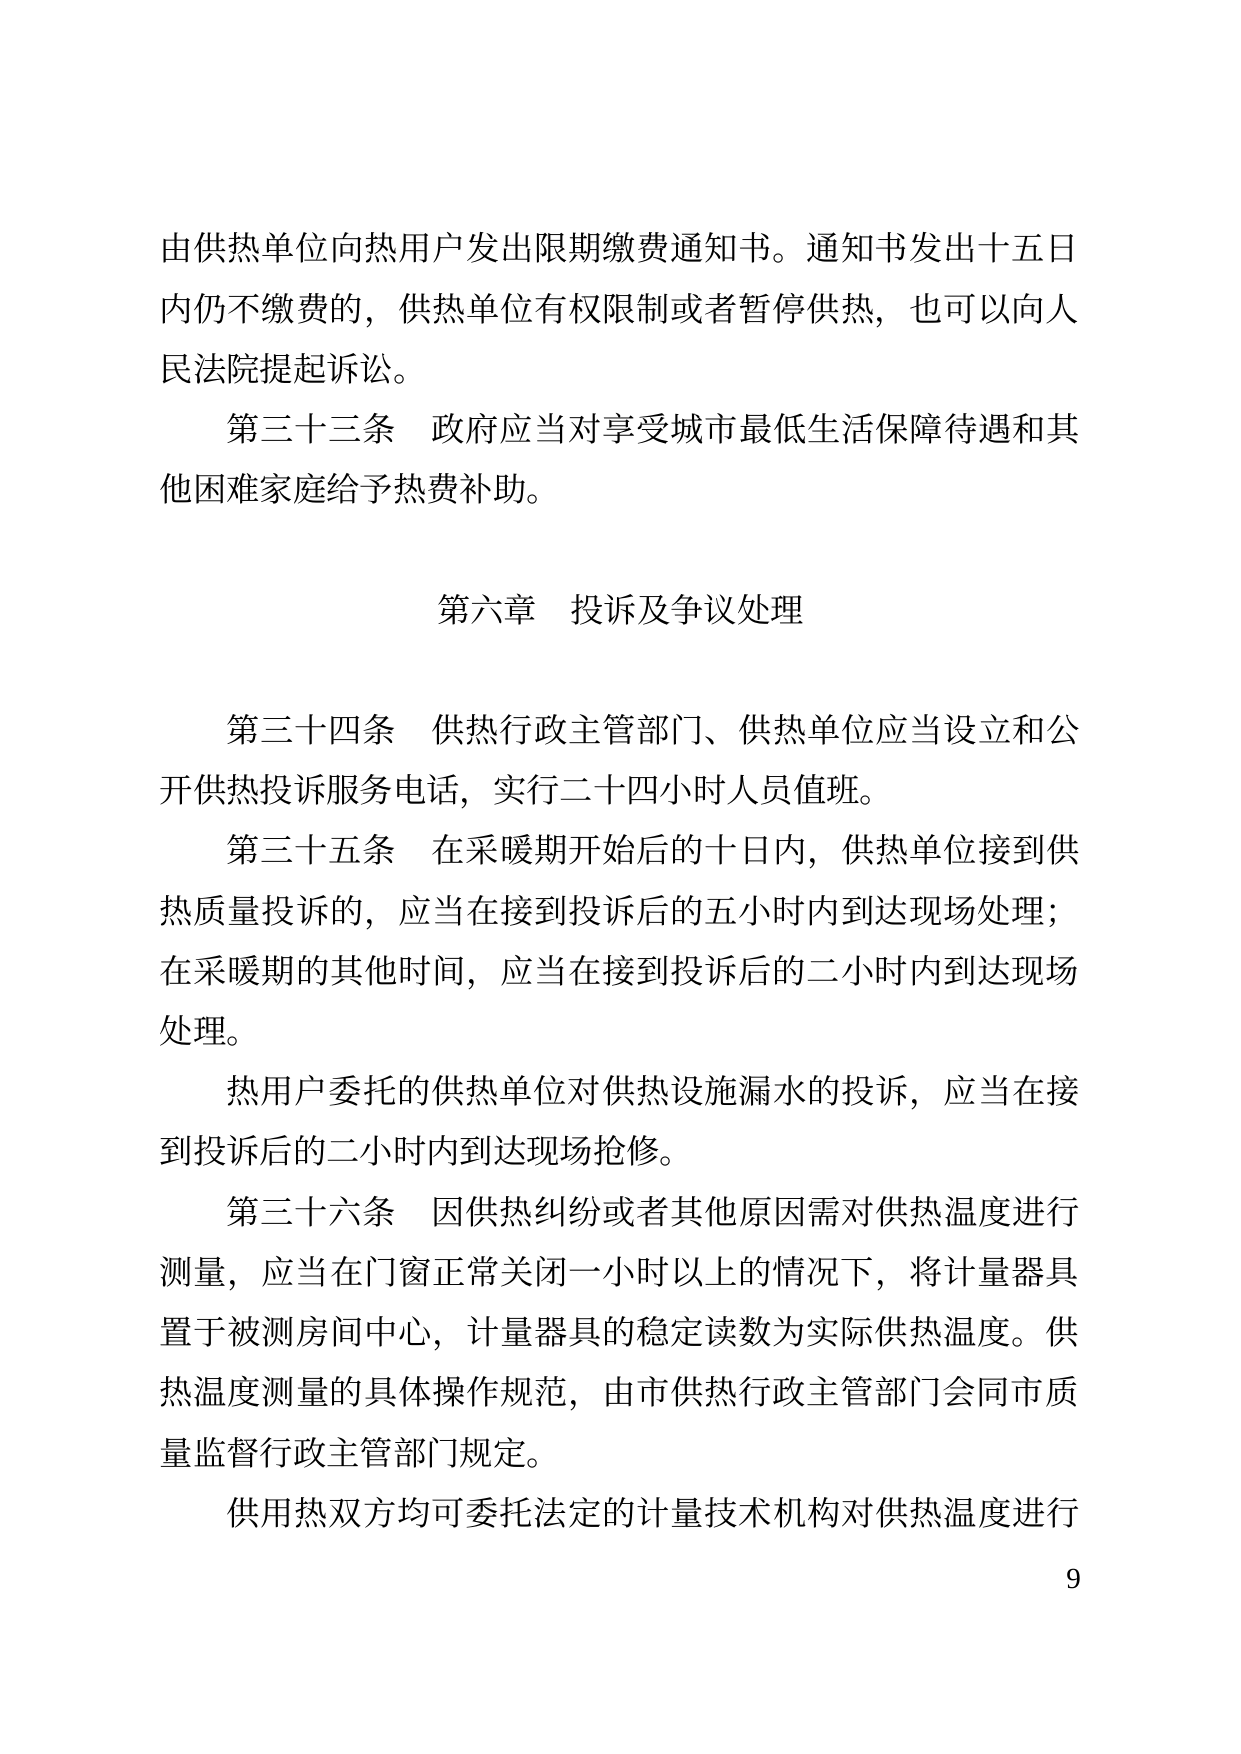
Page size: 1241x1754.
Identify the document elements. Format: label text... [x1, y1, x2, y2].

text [159, 213, 1081, 393]
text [159, 1477, 1081, 1537]
text 第三十四条 供热行政主管部门、供热单位应当设立和公开供热投诉服务电话，实行二十四小时人员值班。 [159, 694, 1081, 815]
text 第三十五条 在采暖期开始后的十日内，供热单位接到供热质量投诉的，应当在接到投诉后的五小时内到达现场处理；在采暖期的其他时间，应当在接到投诉后的二小时内到达现场处理。 [159, 815, 1081, 1056]
text 第三十三条 政府应当对享受城市最低生活保障待遇和其他困难家庭给予热费补助。 [159, 393, 1081, 514]
text 热用户委托的供热单位对供热设施漏水的投诉，应当在接到投诉后的二小时内到达现场抢修。 [159, 1056, 1081, 1176]
text 第六章 投诉及争议处理 [159, 574, 1081, 634]
text 第三十六条 因供热纠纷或者其他原因需对供热温度进行测量，应当在门窗正常关闭一小时以上的情况下，将计量器具置于被测房间中心，计量器具的稳定读数为实际供热温度。供热温度测量的具体操作规范，由市供热行政主管部门会同市质量监督行政主管部门规定。 [159, 1176, 1081, 1477]
